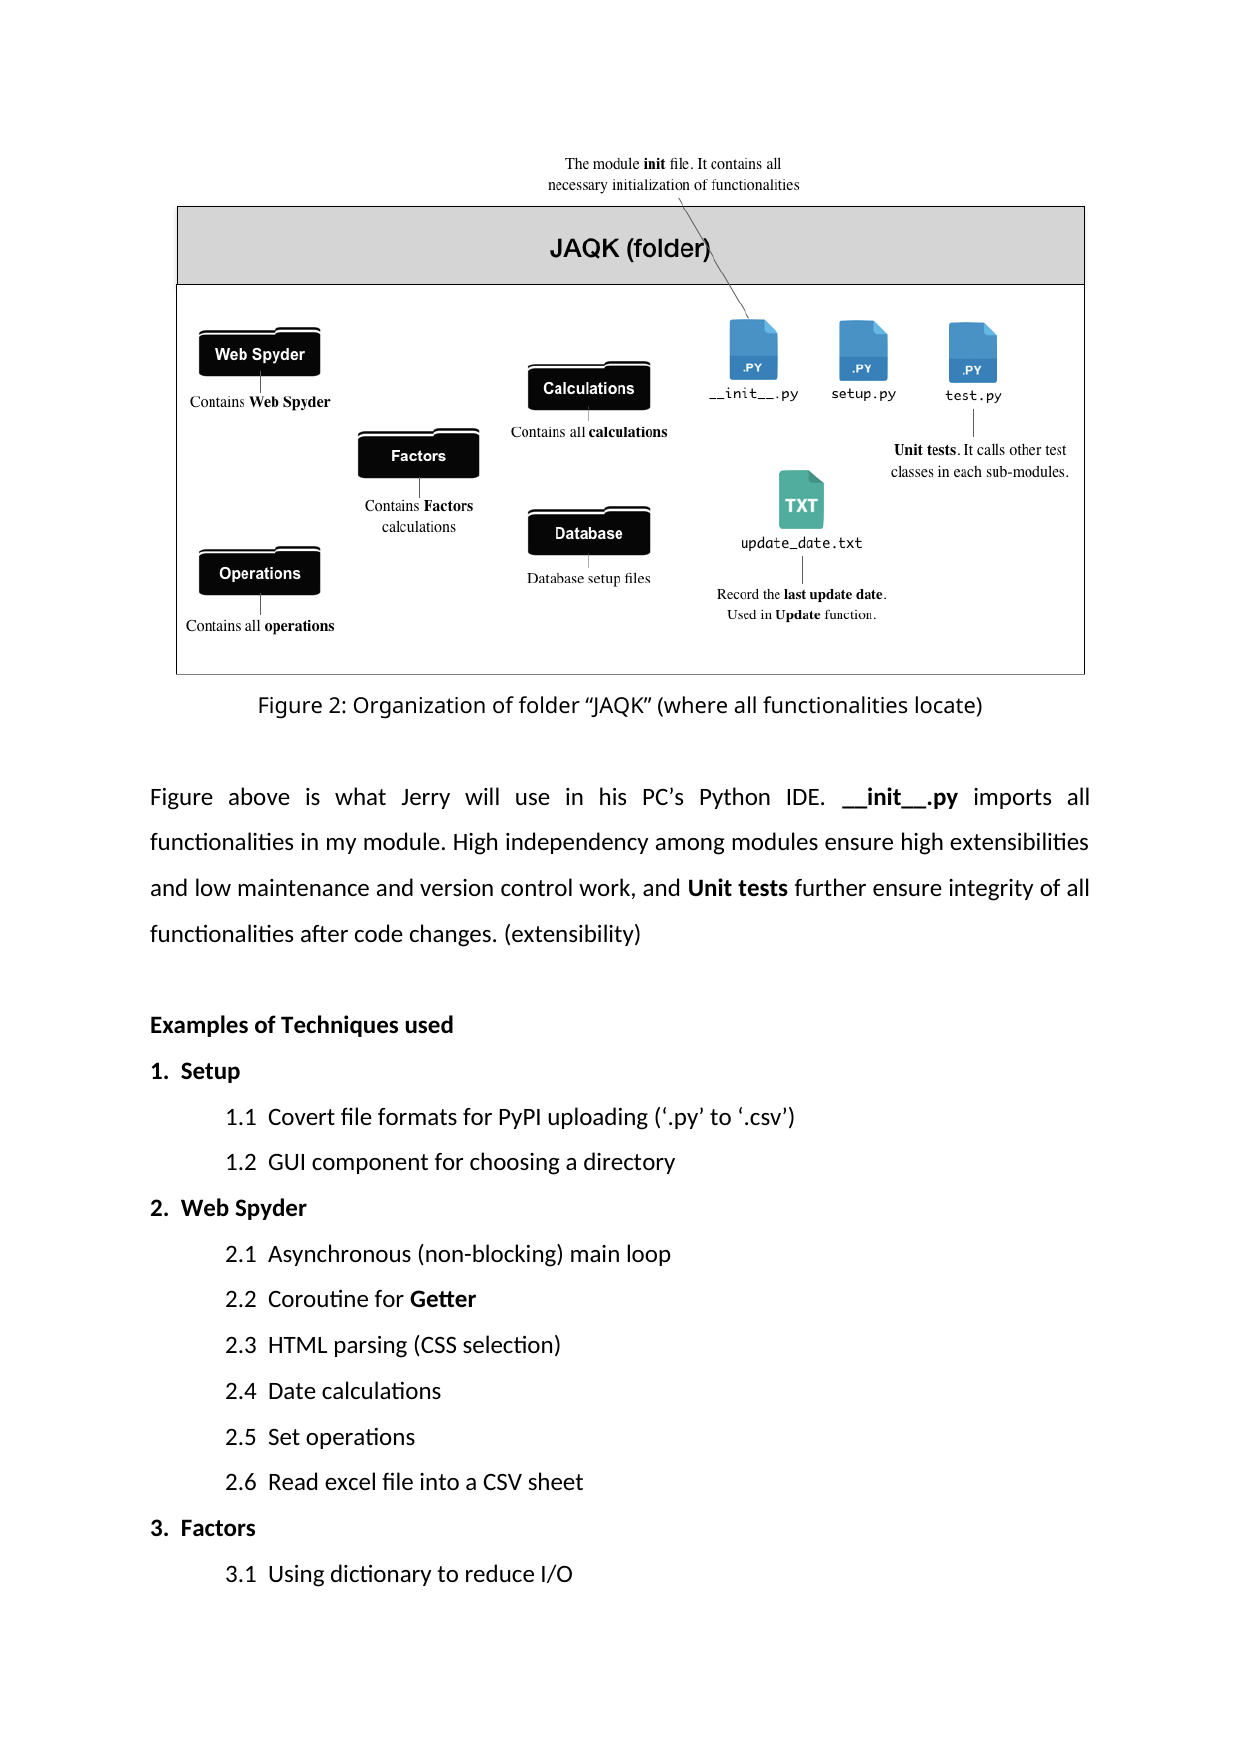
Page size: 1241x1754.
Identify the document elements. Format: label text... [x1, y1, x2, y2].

text 3. Factors [150, 1512, 1090, 1543]
text 1.1 Covert file formats for PyPI uploading (‘.py’ to ‘.csv’) [150, 1101, 1090, 1131]
text 2.2 Coroutine for Getter [150, 1284, 1090, 1314]
text 2.5 Set operations [150, 1421, 1090, 1451]
text 2.4 Date calculations [150, 1375, 1090, 1406]
text Figure 2: Organization of folder “JAQK” (where all functionalities locate) [150, 690, 1090, 720]
text 2.6 Read excel file into a CSV sheet [150, 1467, 1090, 1497]
text Examples of Techniques used [150, 1009, 1090, 1040]
text Figure above is what Jerry will use in his PC’s Python IDE. __init__.py imports all functionalities in my module. High independency among modules ensure high extensibilities and low maintenance and version control work, and Unit tests further ensure integrity of all functionalities after code changes. (extensibility) [150, 781, 1090, 948]
text 2.1 Asynchronous (non-blocking) main loop [150, 1238, 1090, 1268]
text 2. Web Spyder [150, 1192, 1090, 1223]
text 1.2 GUI component for choosing a directory [150, 1146, 1090, 1177]
text 1. Setup [150, 1055, 1090, 1086]
text 2.3 HTML parsing (CSS selection) [150, 1329, 1090, 1360]
picture [150, 150, 1090, 675]
text 3.1 Using dictionary to reduce I/O [150, 1558, 1090, 1588]
